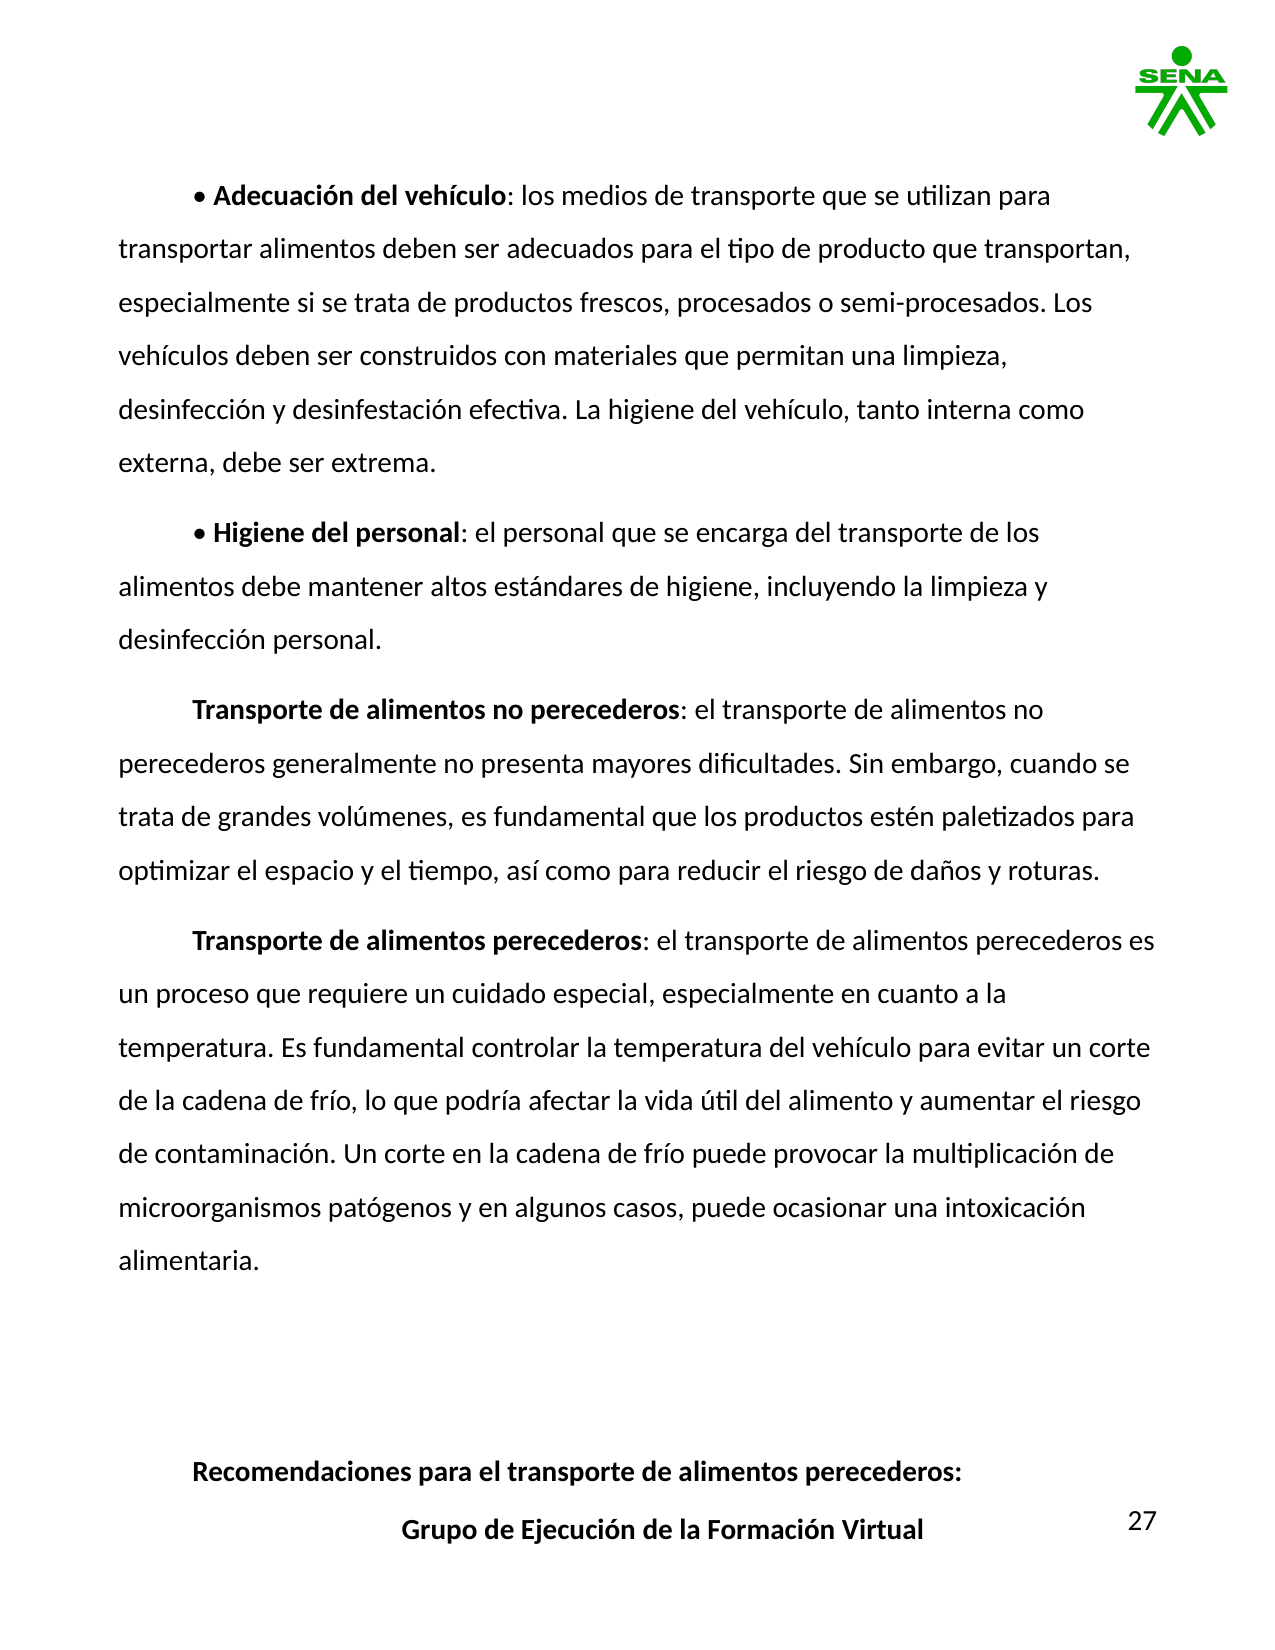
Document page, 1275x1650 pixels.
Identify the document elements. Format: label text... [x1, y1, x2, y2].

text Recomendaciones para el transporte de alimentos perecederos: [118, 1453, 1157, 1488]
picture [1135, 46, 1228, 136]
text • Adecuación del vehículo: los medios de transporte que se utilizan para transportar alimentos deben ser adecuados para el tipo de producto que transportan, especialmente si se trata de productos frescos, procesados o semi-procesados. Los vehículos deben ser construidos con materiales que permitan una limpieza, desinfección y desinfestación efectiva. La higiene del vehículo, tanto interna como externa, debe ser extrema. [118, 177, 1157, 480]
text Transporte de alimentos perecederos: el transporte de alimentos perecederos es un proceso que requiere un cuidado especial, especialmente en cuanto a la temperatura. Es fundamental controlar la temperatura del vehículo para evitar un corte de la cadena de frío, lo que podría afectar la vida útil del alimento y aumentar el riesgo de contaminación. Un corte en la cadena de frío puede provocar la multiplicación de microorganismos patógenos y en algunos casos, puede ocasionar una intoxicación alimentaria. [118, 922, 1157, 1278]
text • Higiene del personal: el personal que se encarga del transporte de los alimentos debe mantener altos estándares de higiene, incluyendo la limpieza y desinfección personal. [118, 514, 1157, 657]
text Transporte de alimentos no perecederos: el transporte de alimentos no perecederos generalmente no presenta mayores dificultades. Sin embargo, cuando se trata de grandes volúmenes, es fundamental que los productos estén paletizados para optimizar el espacio y el tiempo, así como para reducir el riesgo de daños y roturas. [118, 691, 1157, 887]
